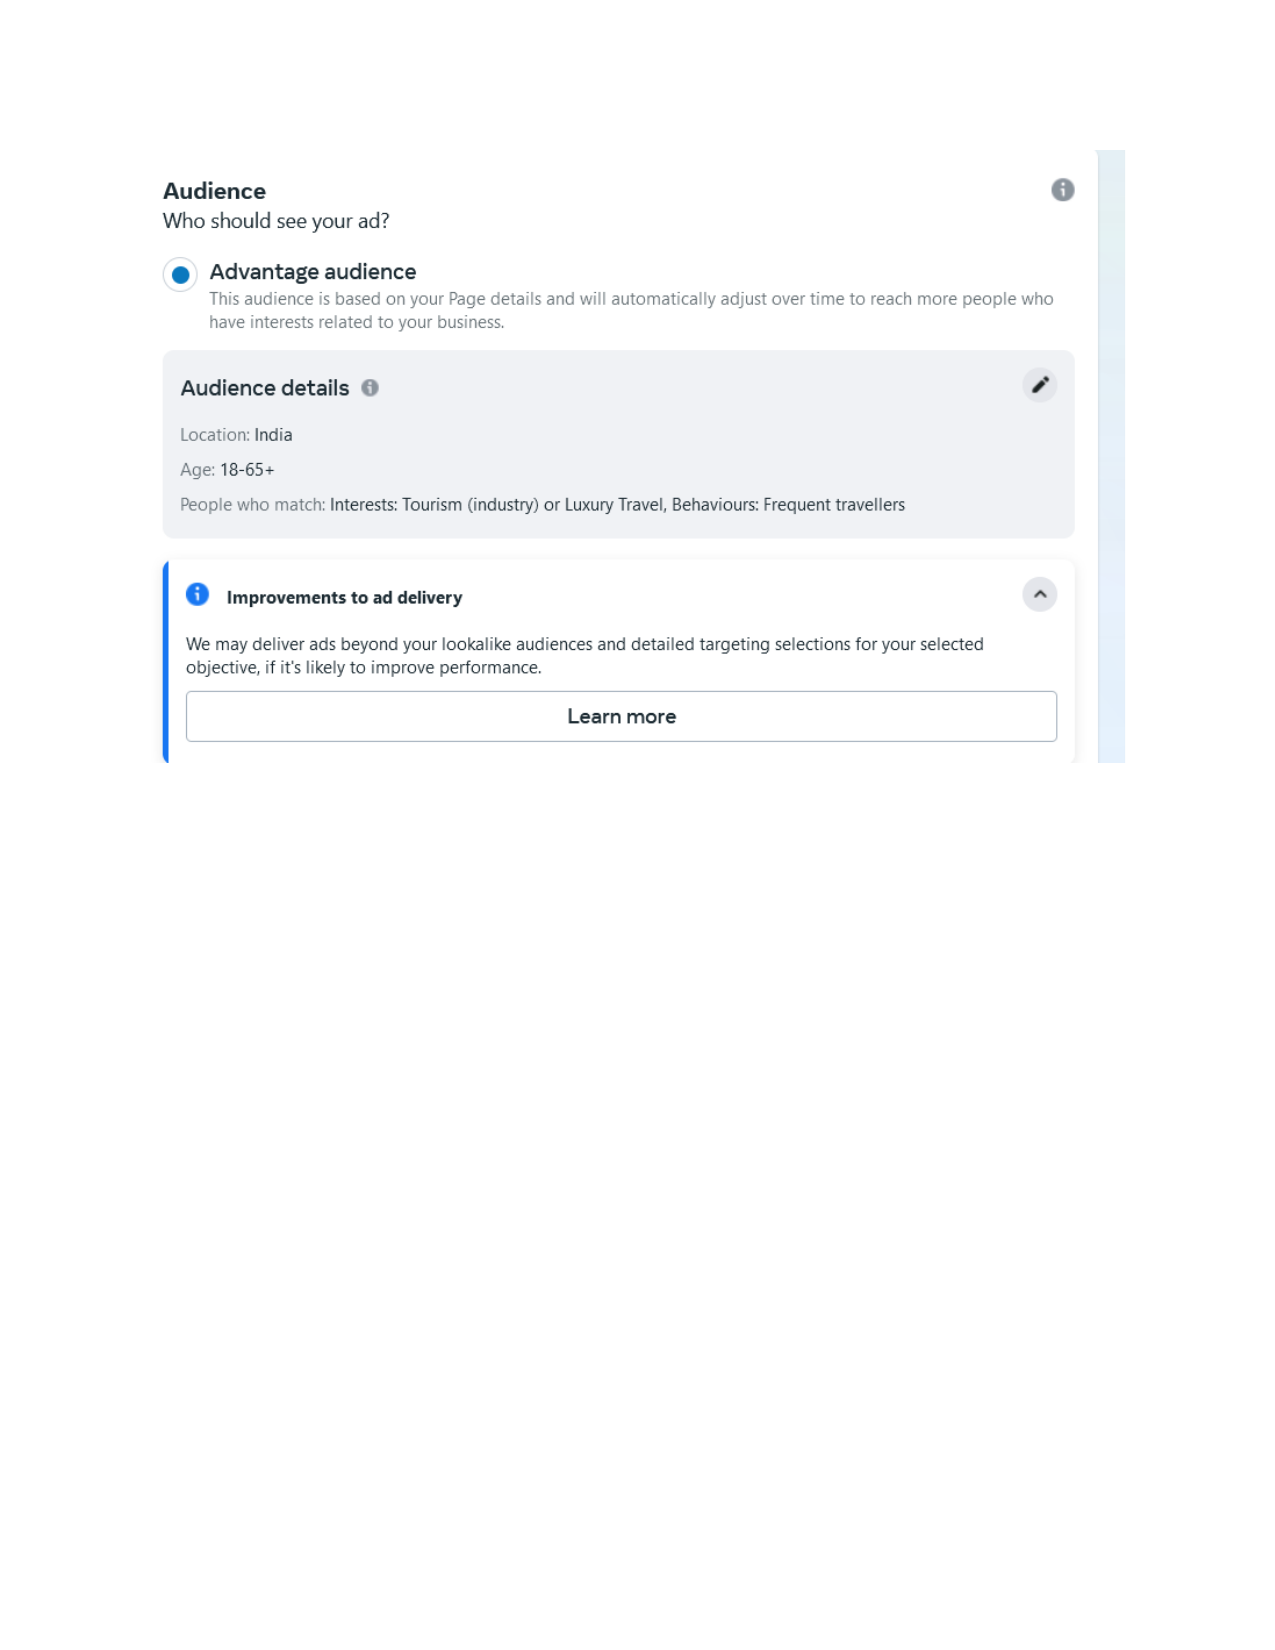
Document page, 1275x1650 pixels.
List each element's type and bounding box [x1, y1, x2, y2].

picture [150, 150, 1125, 763]
